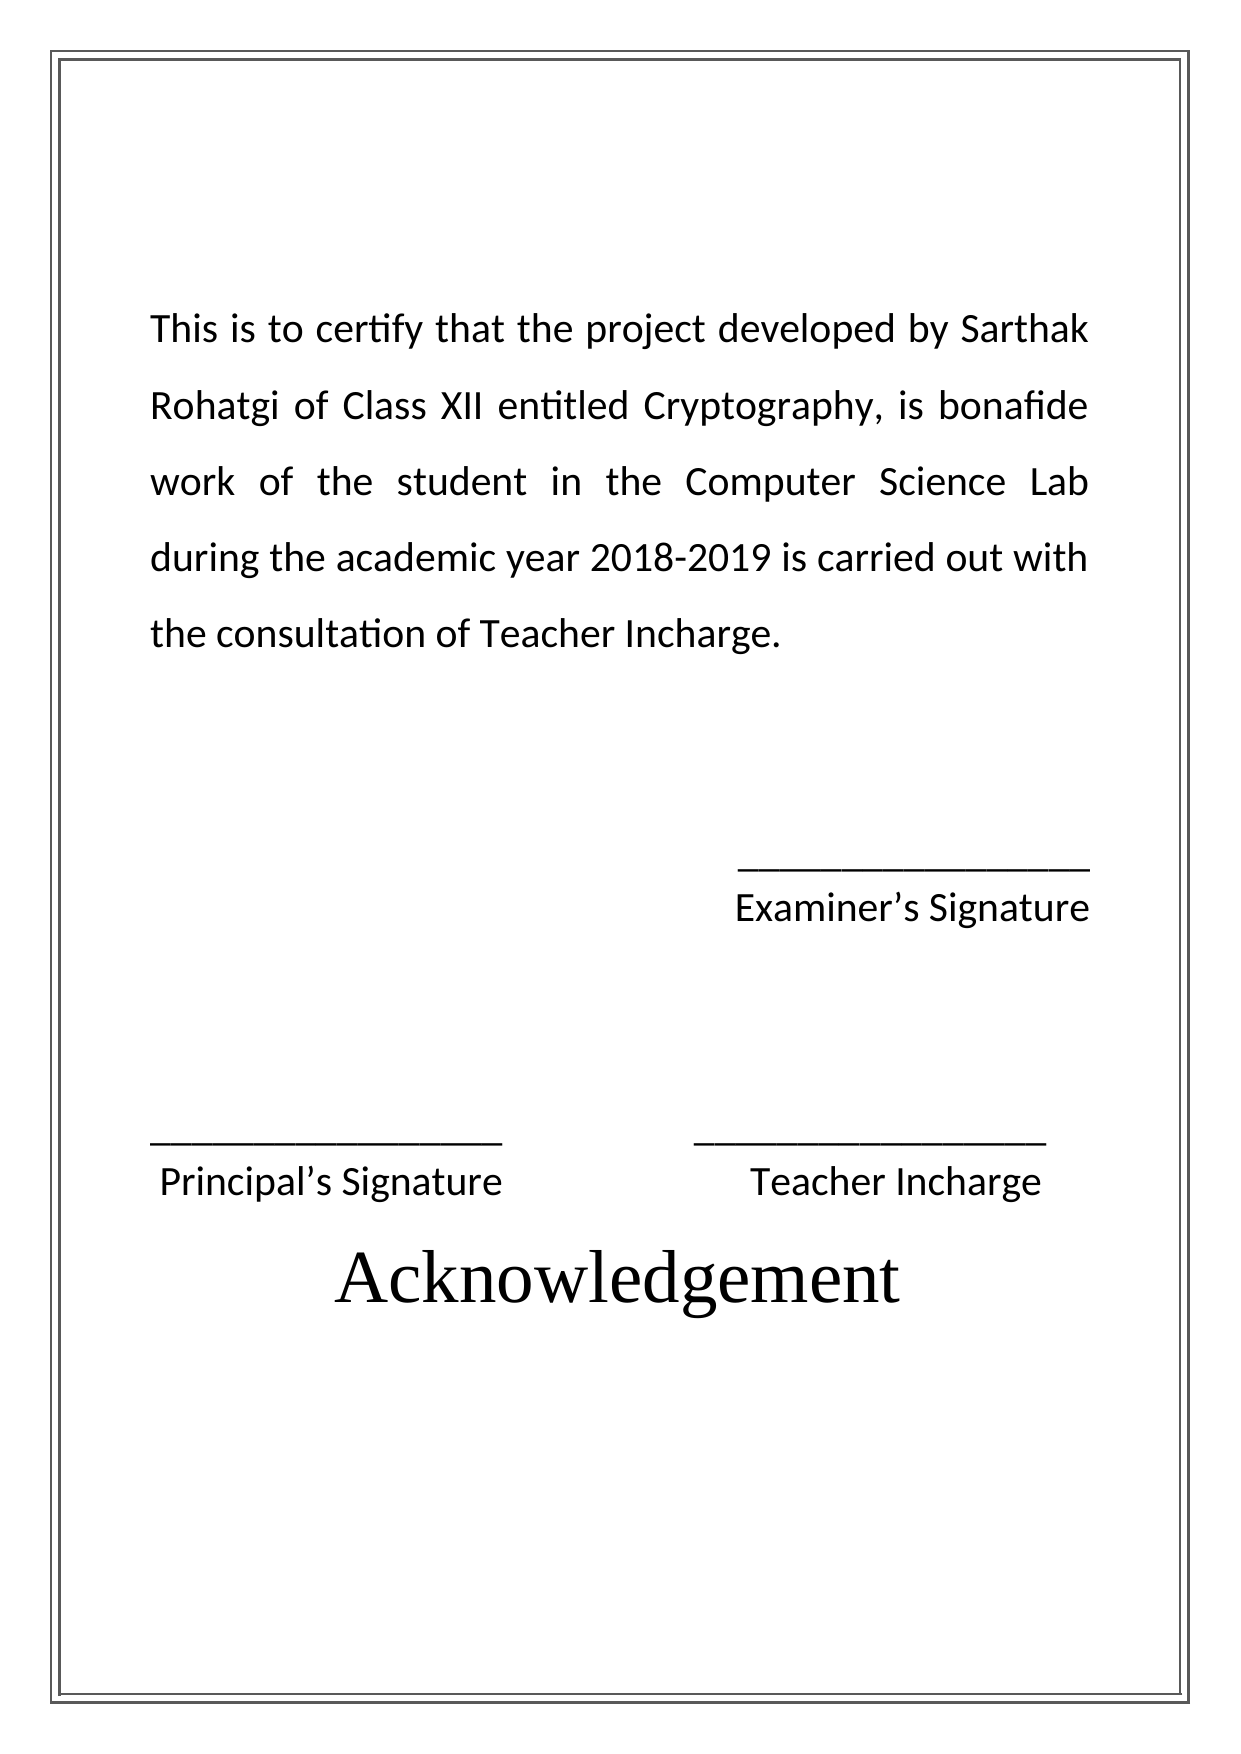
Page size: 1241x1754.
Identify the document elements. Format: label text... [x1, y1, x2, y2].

text _________________ _________________ [150, 1100, 1090, 1151]
text This is to certify that the project developed by Sarthak Rohatgi of Class XII entitled Cryptography, is bonafide work of the student in the Computer Science Lab during the academic year 2018-2019 is carried out with the consultation of Teacher Incharge. [150, 302, 1090, 658]
text _________________ Examiner’s Signature [600, 826, 1090, 986]
text Principal’s Signature Teacher Incharge [150, 1155, 1090, 1206]
